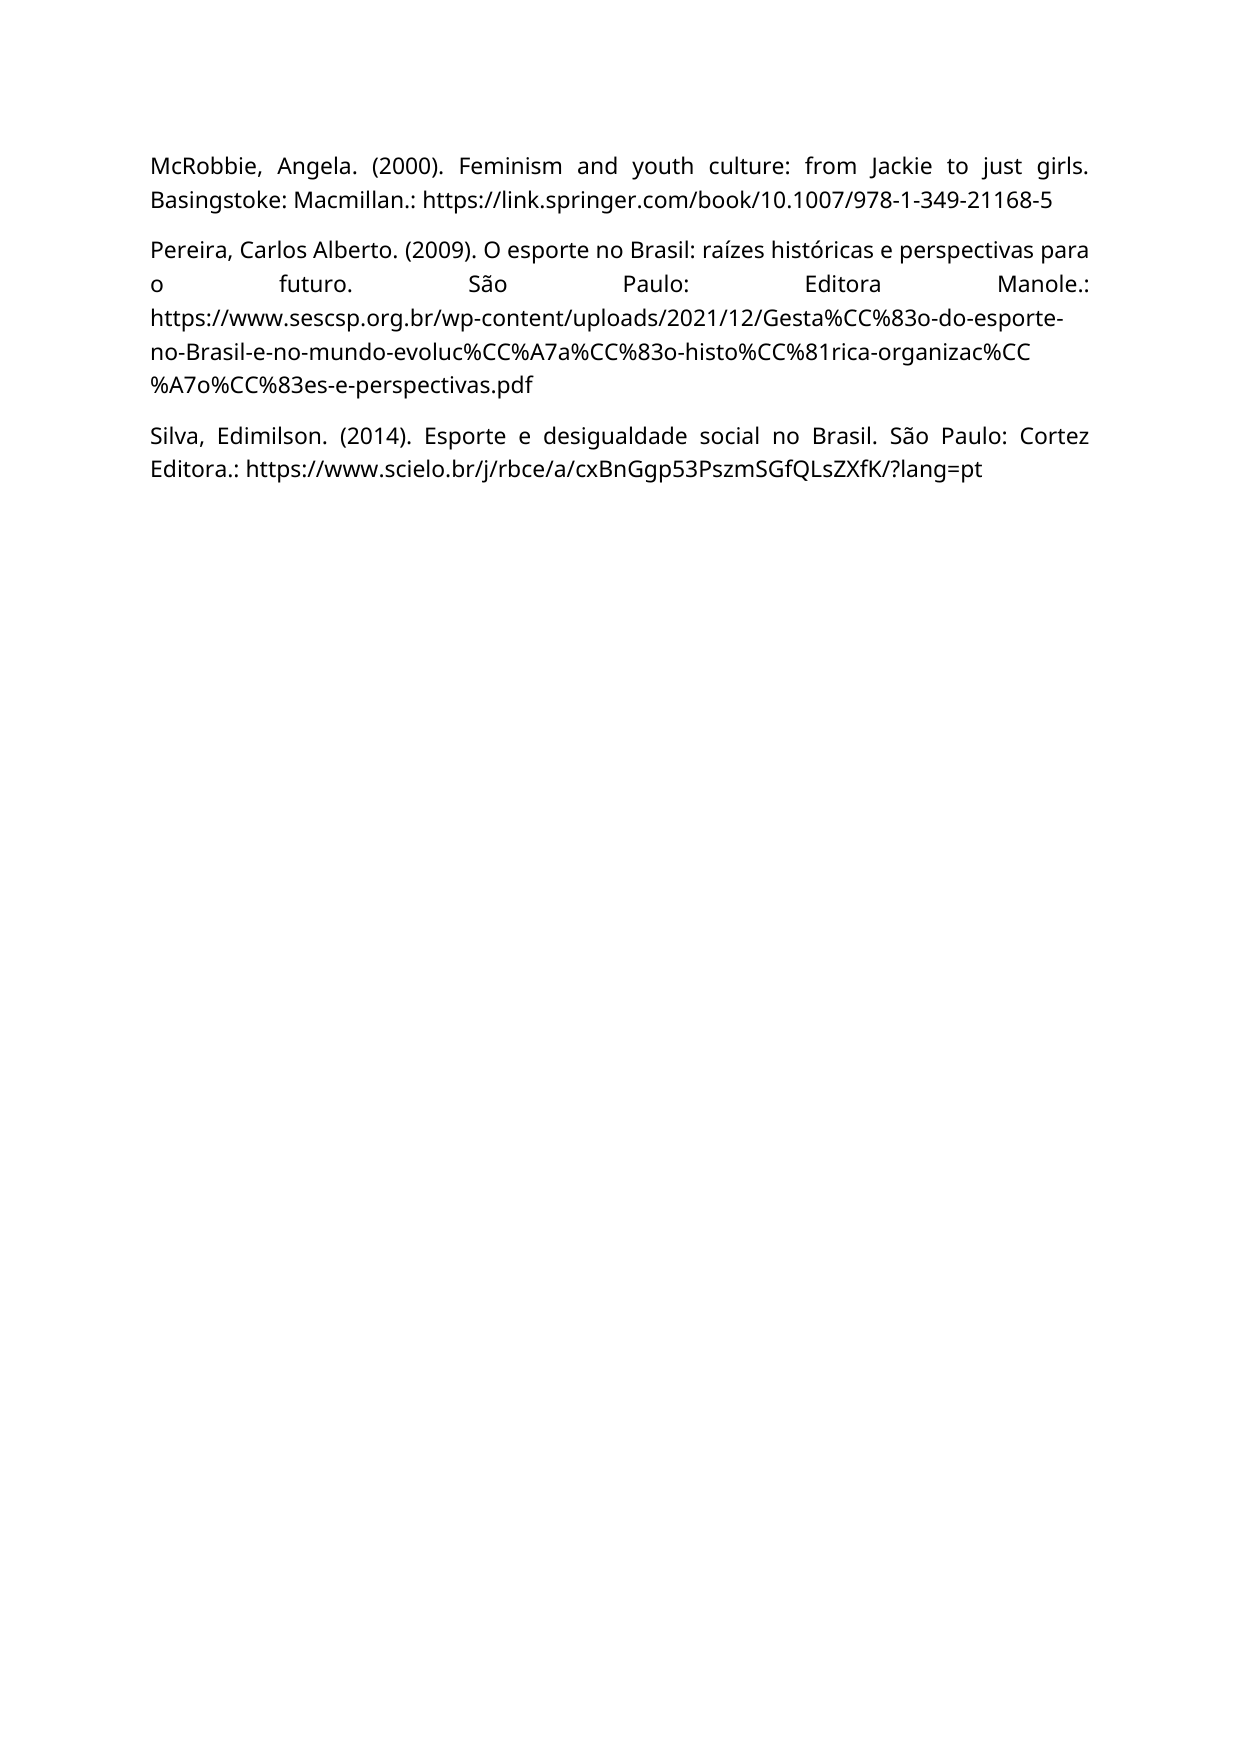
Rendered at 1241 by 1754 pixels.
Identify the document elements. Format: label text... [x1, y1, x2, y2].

text Pereira, Carlos Alberto. (2009). O esporte no Brasil: raízes históricas e perspectivas para o futuro. São Paulo: Editora Manole.: https://www.sescsp.org.br/wp-content/uploads/2021/12/Gesta%CC%83o-do-esporte-no-Brasil-e-no-mundo-evoluc%CC%A7a%CC%83o-histo%CC%81rica-organizac%CC%A7o%CC%83es-e-perspectivas.pdf [150, 234, 1090, 400]
text McRobbie, Angela. (2000). Feminism and youth culture: from Jackie to just girls. Basingstoke: Macmillan.: https://link.springer.com/book/10.1007/978-1-349-21168-5 [150, 150, 1090, 215]
text Silva, Edimilson. (2014). Esporte e desigualdade social no Brasil. São Paulo: Cortez Editora.: https://www.scielo.br/j/rbce/a/cxBnGgp53PszmSGfQLsZXfK/?lang=pt [150, 419, 1090, 484]
